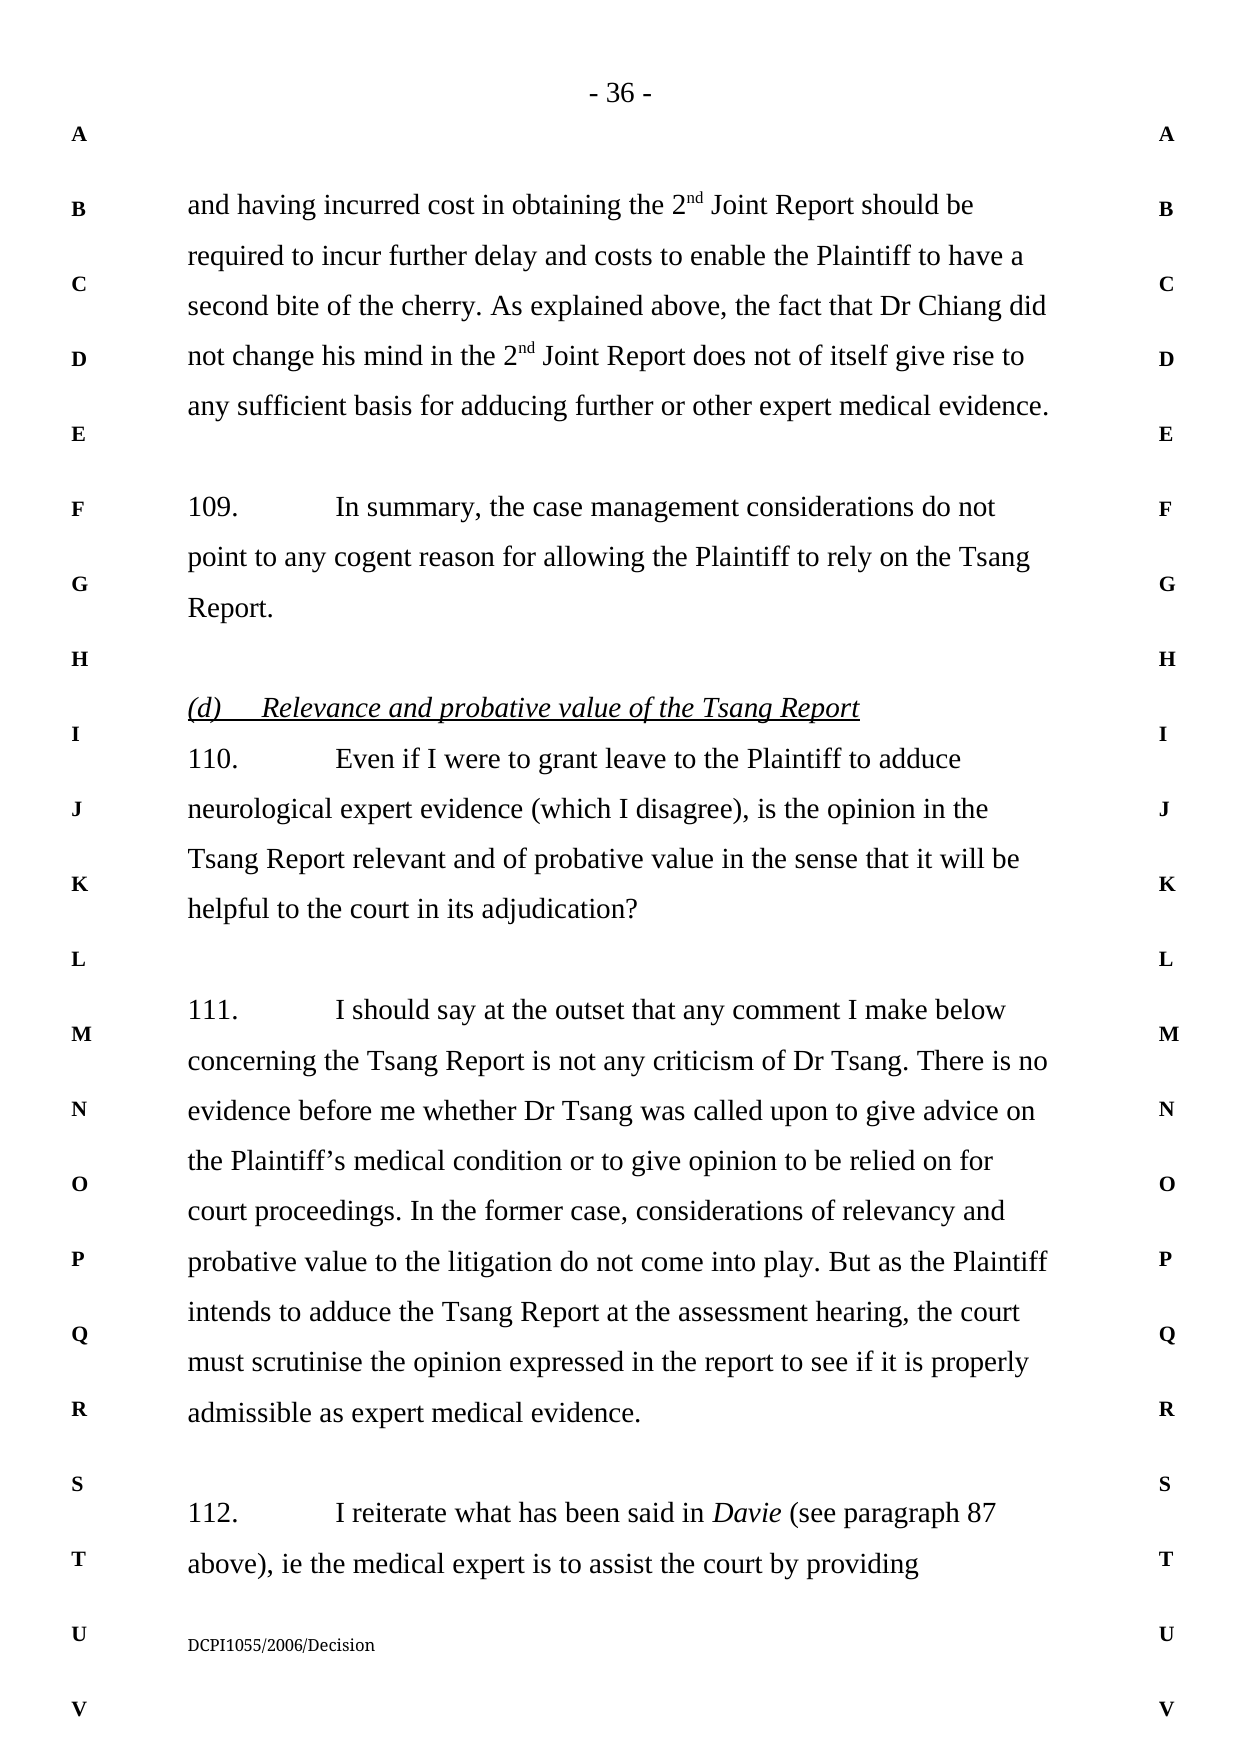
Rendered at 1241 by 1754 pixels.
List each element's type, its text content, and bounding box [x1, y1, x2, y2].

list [187, 187, 1053, 422]
list In summary, the case management considerations do not point to any cogent reason for allowing the Plaintiff to rely on the Tsang Report. [187, 489, 1053, 623]
list Even if I were to grant leave to the Plaintiff to adduce neurological expert evidence (which I disagree), is the opinion in the Tsang Report relevant and of probative value in the sense that it will be helpful to the court in its adjudication? [187, 741, 1053, 925]
list I should say at the outset that any comment I make below concerning the Tsang Report is not any criticism of Dr Tsang. There is no evidence before me whether Dr Tsang was called upon to give advice on the Plaintiff’s medical condition or to give opinion to be relied on for court proceedings. In the former case, considerations of relevancy and probative value to the litigation do not come into play. But as the Plaintiff intends to adduce the Tsang Report at the assessment hearing, the court must scrutinise the opinion expressed in the report to see if it is properly admissible as expert medical evidence. [187, 992, 1053, 1428]
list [187, 1496, 1053, 1579]
text (d) Relevance and probative value of the Tsang Report [187, 691, 1053, 724]
